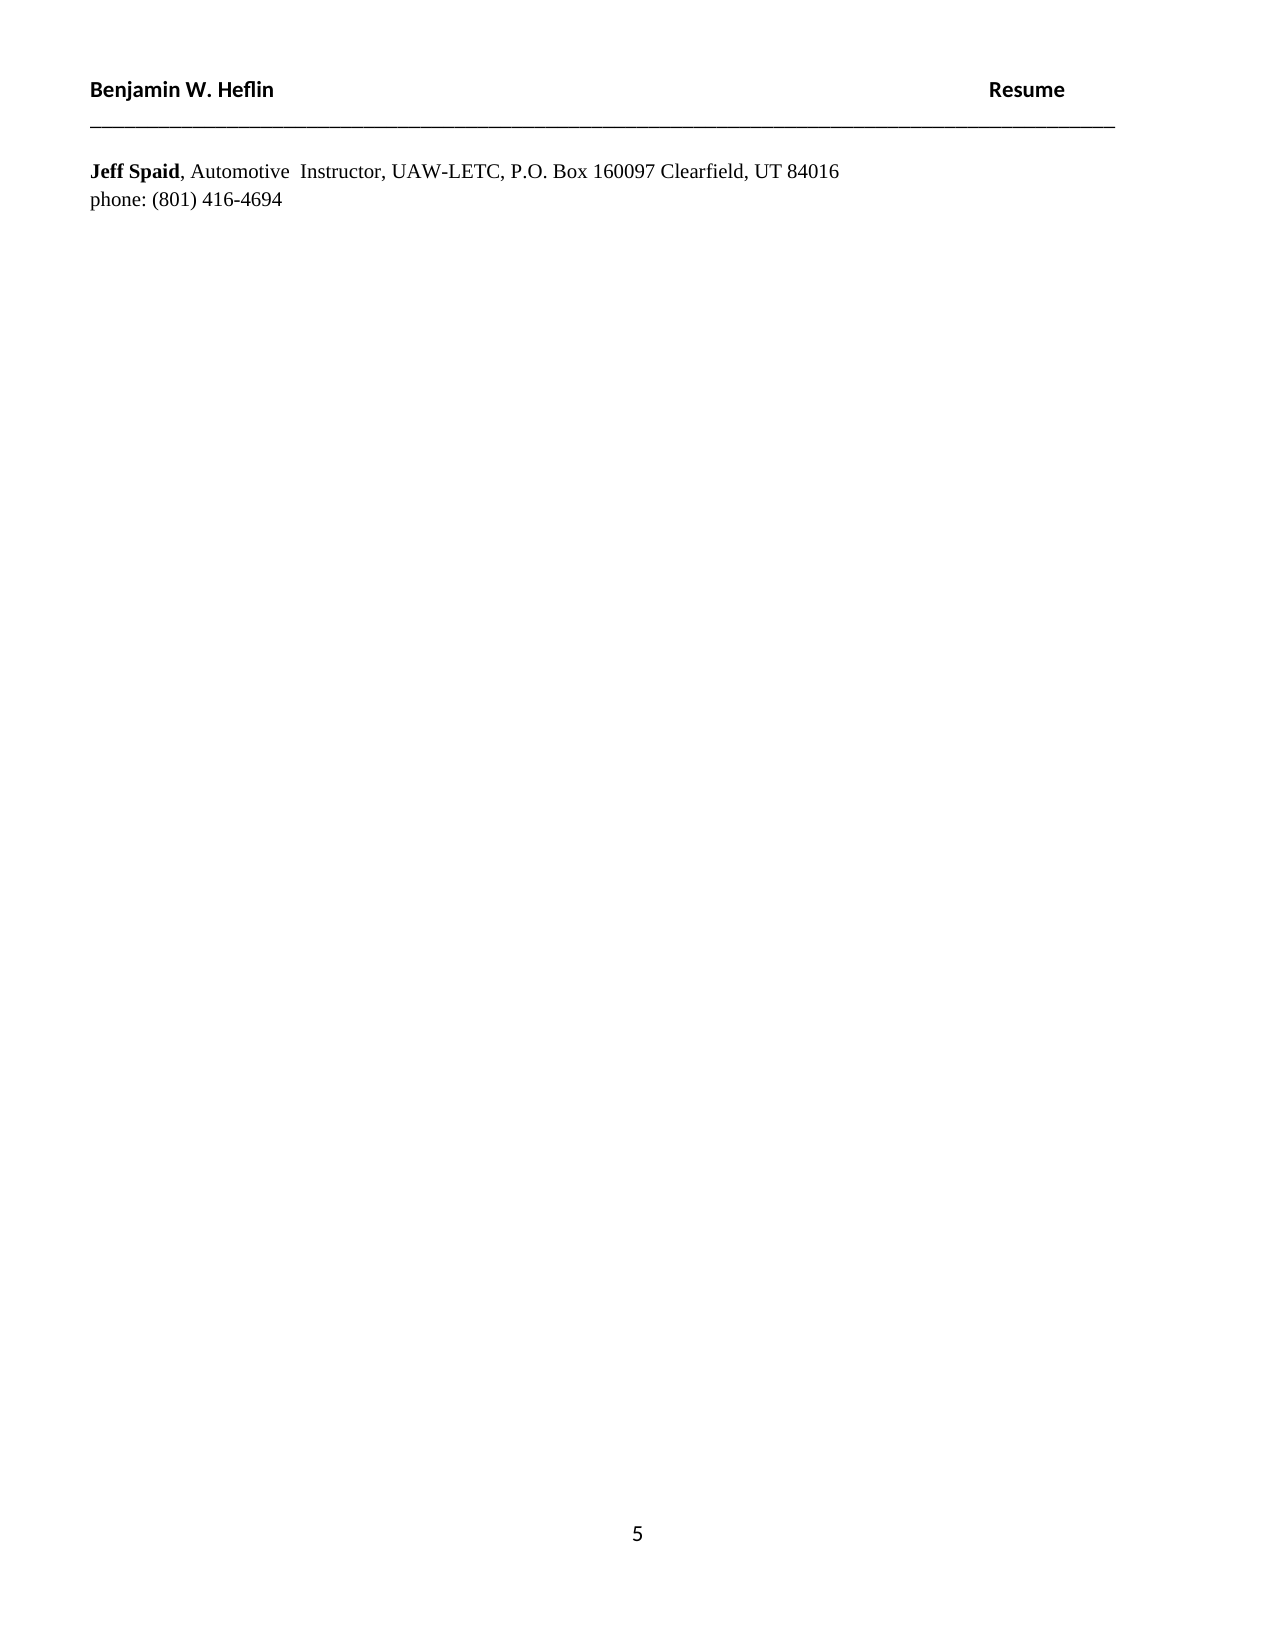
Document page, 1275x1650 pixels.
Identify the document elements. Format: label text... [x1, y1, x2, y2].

text phone: (801) 416-4694 [90, 187, 1185, 211]
text Jeff Spaid, Automotive Instructor, UAW-LETC, P.O. Box 160097 Clearfield, UT 84016 [90, 159, 1185, 183]
